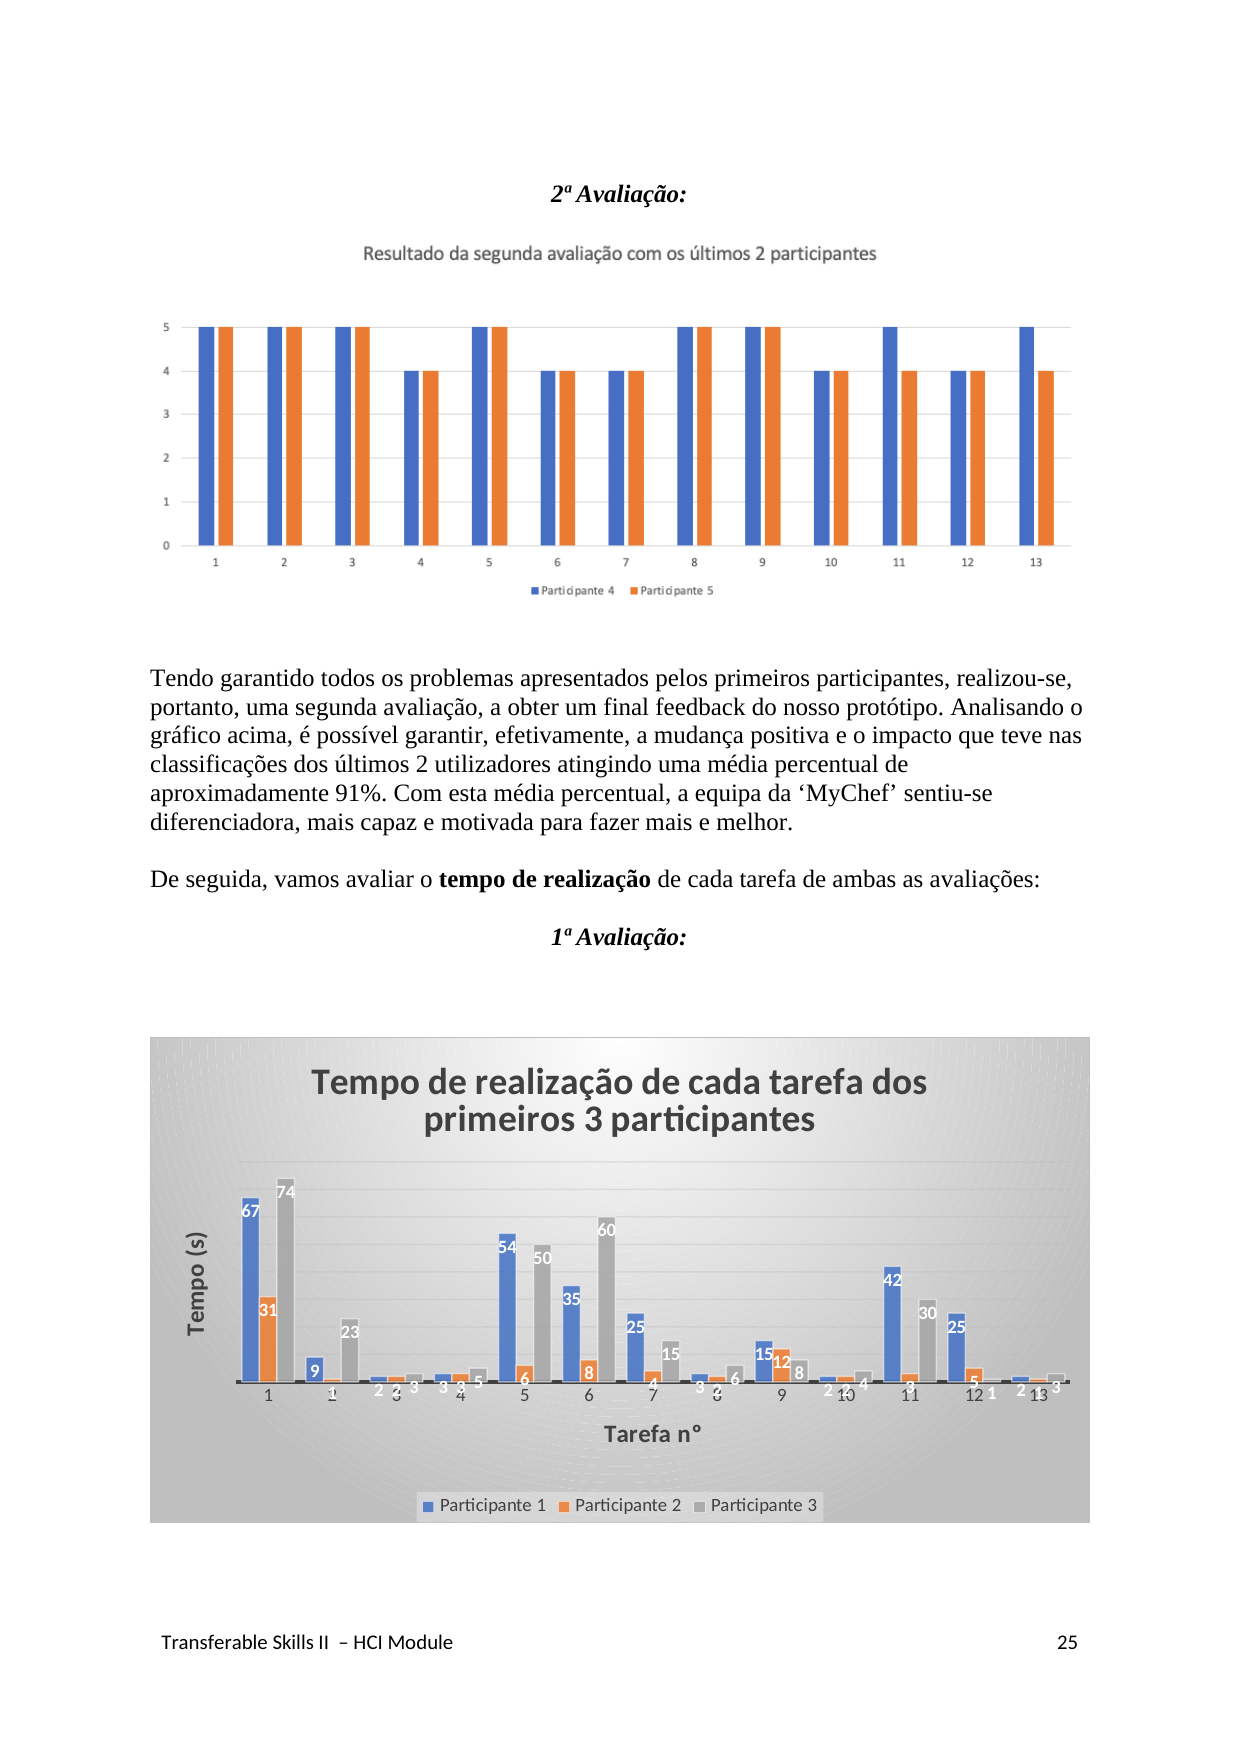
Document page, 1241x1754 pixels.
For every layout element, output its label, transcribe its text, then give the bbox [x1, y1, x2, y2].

text 1ª Avaliação: [150, 922, 1090, 950]
picture [158, 236, 1082, 606]
text 2ª Avaliação: [150, 179, 1090, 207]
text Tendo garantido todos os problemas apresentados pelos primeiros participantes, realizou-se, portanto, uma segunda avaliação, a obter um final feedback do nosso protótipo. Analisando o gráfico acima, é possível garantir, efetivamente, a mudança positiva e o impacto que teve nas classificações dos últimos 2 utilizadores atingindo uma média percentual de aproximadamente 91%. Com esta média percentual, a equipa da ‘MyChef’ sentiu-se diferenciadora, mais capaz e motivada para fazer mais e melhor. [150, 663, 1090, 835]
text De seguida, vamos avaliar o tempo de realização de cada tarefa de ambas as avaliações: [150, 864, 1090, 893]
